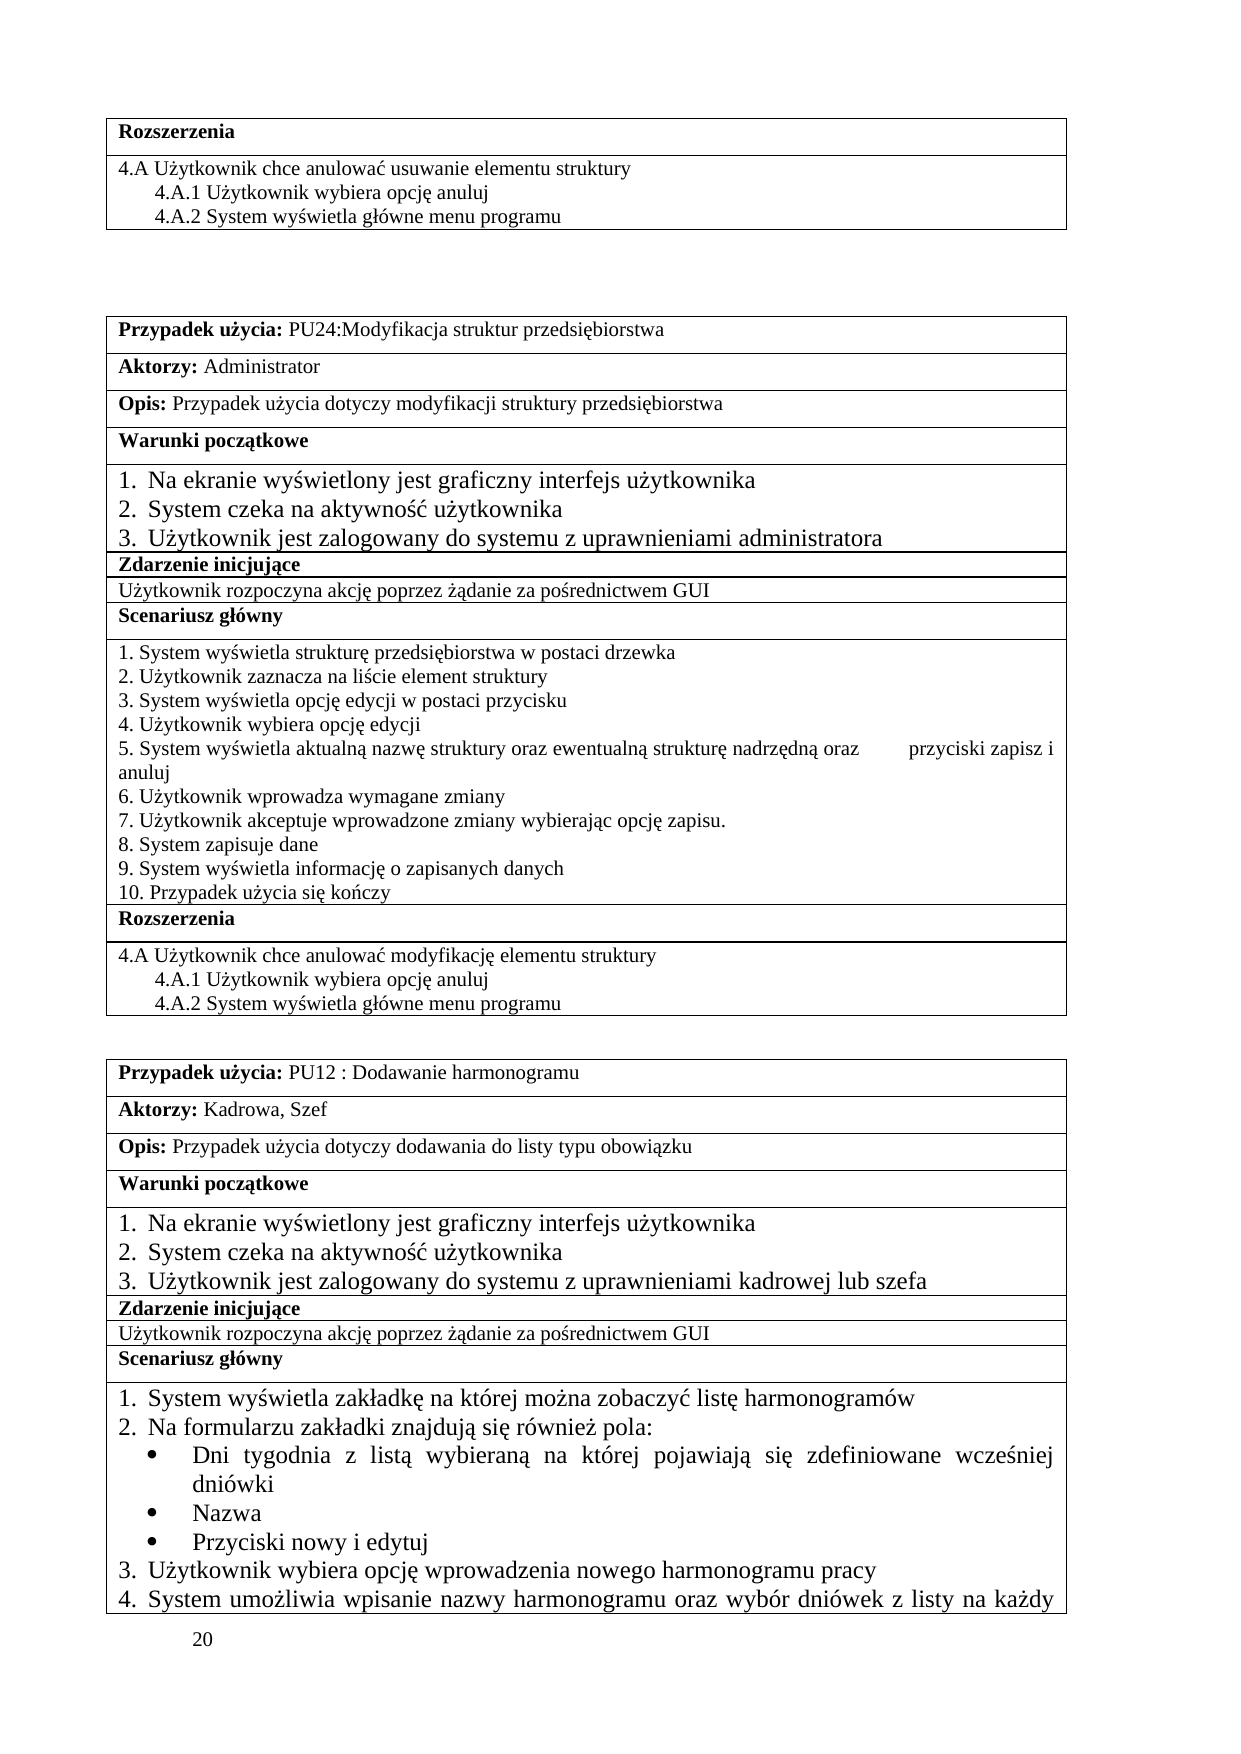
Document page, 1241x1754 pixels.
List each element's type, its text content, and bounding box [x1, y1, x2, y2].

table_cell Scenariusz główny [107, 1346, 1066, 1382]
table_cell 4.A Użytkownik chce anulować usuwanie elementu struktury 4.A.1 Użytkownik wybiera opcję anuluj 4.A.2 System wyświetla główne menu programu [107, 156, 1066, 228]
table_cell Na ekranie wyświetlony jest graficzny interfejs użytkownika System czeka na aktywność użytkownika Użytkownik jest zalogowany do systemu z uprawnieniami kadrowej lub szefa [107, 1208, 1066, 1294]
table_cell Warunki początkowe [107, 1171, 1066, 1207]
table_cell Opis: Przypadek użycia dotyczy dodawania do listy typu obowiązku [107, 1134, 1066, 1170]
table_cell Zdarzenie inicjujące [107, 553, 1066, 576]
table_header Przypadek użycia: PU24:Modyfikacja struktur przedsiębiorstwa [107, 317, 1066, 353]
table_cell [107, 1383, 1066, 1613]
table_cell Warunki początkowe [107, 428, 1066, 464]
table_cell Użytkownik rozpoczyna akcję poprzez żądanie za pośrednictwem GUI [107, 578, 1066, 602]
table_cell Scenariusz główny [107, 603, 1066, 639]
table_cell Użytkownik rozpoczyna akcję poprzez żądanie za pośrednictwem GUI [107, 1321, 1066, 1345]
table_cell Aktorzy: Kadrowa, Szef [107, 1097, 1066, 1133]
table_cell Aktorzy: Administrator [107, 354, 1066, 390]
table_cell 1. System wyświetla strukturę przedsiębiorstwa w postaci drzewka 2. Użytkownik zaznacza na liście element struktury 3. System wyświetla opcję edycji w postaci przycisku 4. Użytkownik wybiera opcję edycji 5. System wyświetla aktualną nazwę struktury oraz ewentualną strukturę nadrzędną oraz przyciski zapisz i anuluj 6. Użytkownik wprowadza wymagane zmiany 7. Użytkownik akceptuje wprowadzone zmiany wybierając opcję zapisu. 8. System zapisuje dane 9. System wyświetla informację o zapisanych danych 10. Przypadek użycia się kończy [107, 640, 1066, 904]
table_cell 4.A Użytkownik chce anulować modyfikację elementu struktury 4.A.1 Użytkownik wybiera opcję anuluj 4.A.2 System wyświetla główne menu programu [107, 943, 1066, 1015]
table_cell Rozszerzenia [107, 119, 1066, 155]
table_cell Zdarzenie inicjujące [107, 1296, 1066, 1319]
table_cell Rozszerzenia [107, 905, 1066, 941]
table_header Przypadek użycia: PU12 : Dodawanie harmonogramu [107, 1060, 1066, 1096]
table_cell Opis: Przypadek użycia dotyczy modyfikacji struktury przedsiębiorstwa [107, 391, 1066, 427]
